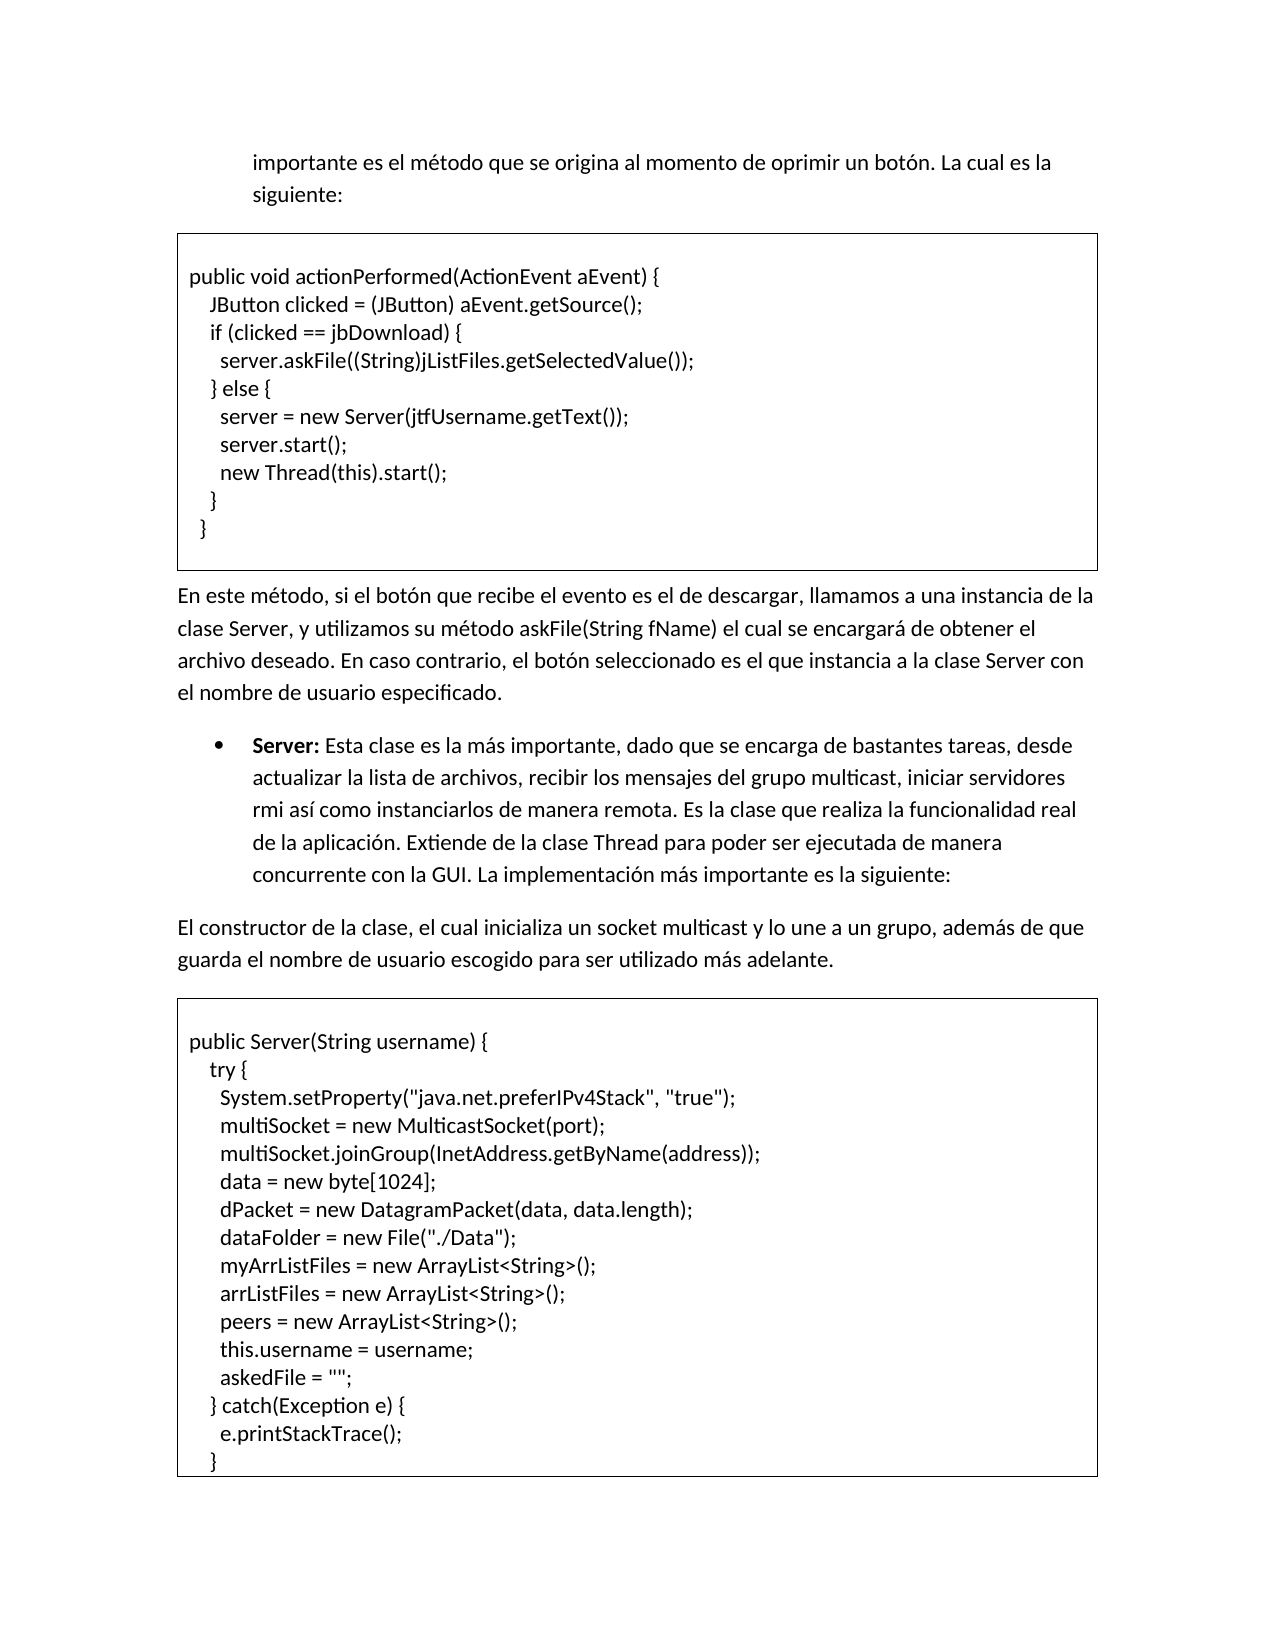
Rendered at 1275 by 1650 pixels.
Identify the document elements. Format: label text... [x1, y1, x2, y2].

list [215, 148, 1098, 208]
text El constructor de la clase, el cual inicializa un socket multicast y lo une a un grupo, además de que guarda el nombre de usuario escogido para ser utilizado más adelante. [177, 913, 1098, 973]
text En este método, si el botón que recibe el evento es el de descargar, llamamos a una instancia de la clase Server, y utilizamos su método askFile(String fName) el cual se encargará de obtener el archivo deseado. En caso contrario, el botón seleccionado es el que instancia a la clase Server con el nombre de usuario especificado. [177, 582, 1098, 706]
table_header public void actionPerformed(ActionEvent aEvent) { JButton clicked = (JButton) aEvent.getSource(); if (clicked == jbDownload) { server.askFile((String)jListFiles.getSelectedValue()); } else { server = new Server(jtfUsername.getText()); server.start(); new Thread(this).start(); } } [178, 234, 1097, 570]
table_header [178, 999, 1097, 1476]
list Server: Esta clase es la más importante, dado que se encarga de bastantes tareas, desde actualizar la lista de archivos, recibir los mensajes del grupo multicast, iniciar servidores rmi así como instanciarlos de manera remota. Es la clase que realiza la funcionalidad real de la aplicación. Extiende de la clase Thread para poder ser ejecutada de manera concurrente con la GUI. La implementación más importante es la siguiente: [215, 731, 1098, 888]
